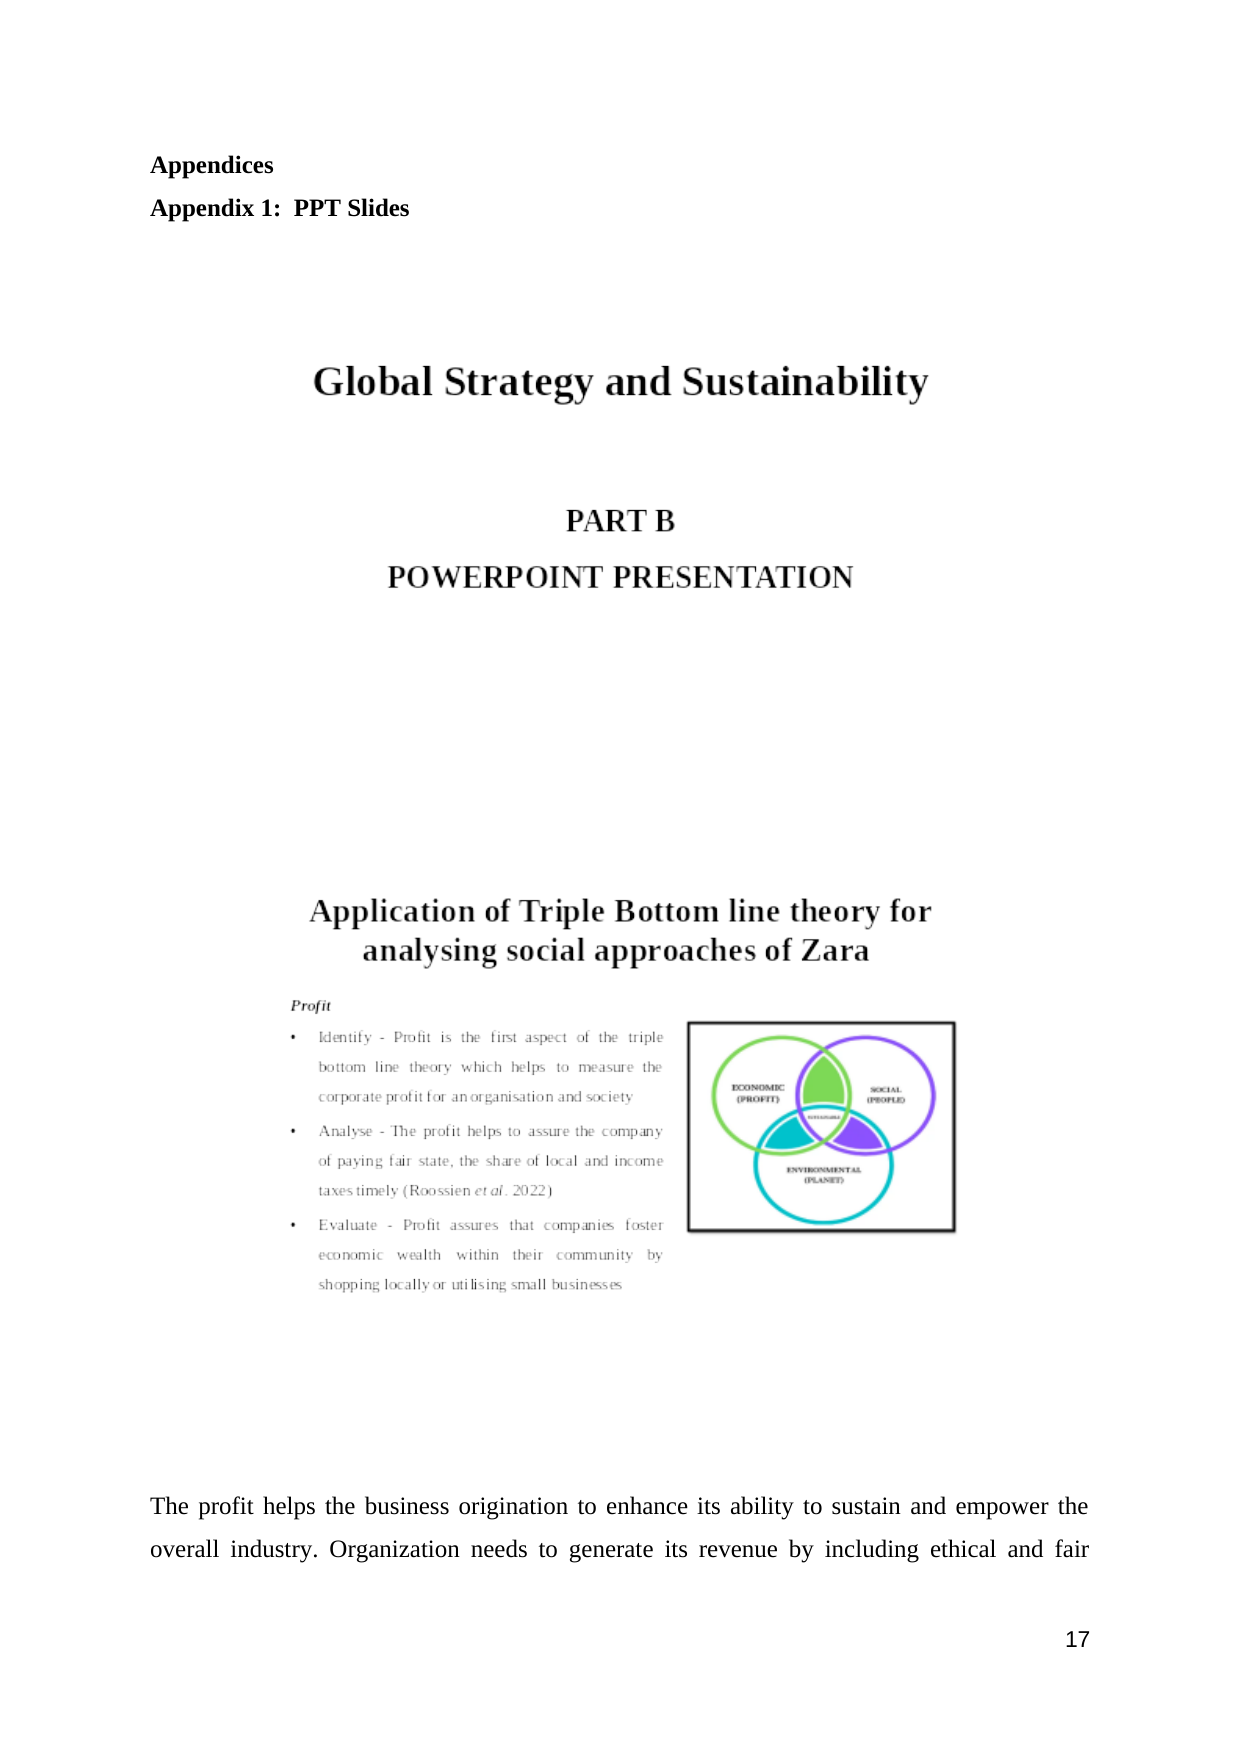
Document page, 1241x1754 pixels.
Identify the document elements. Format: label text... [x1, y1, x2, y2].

subtitle Appendices [150, 150, 1090, 179]
subtitle Appendix 1: PPT Slides [150, 193, 1090, 222]
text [150, 1491, 1090, 1563]
